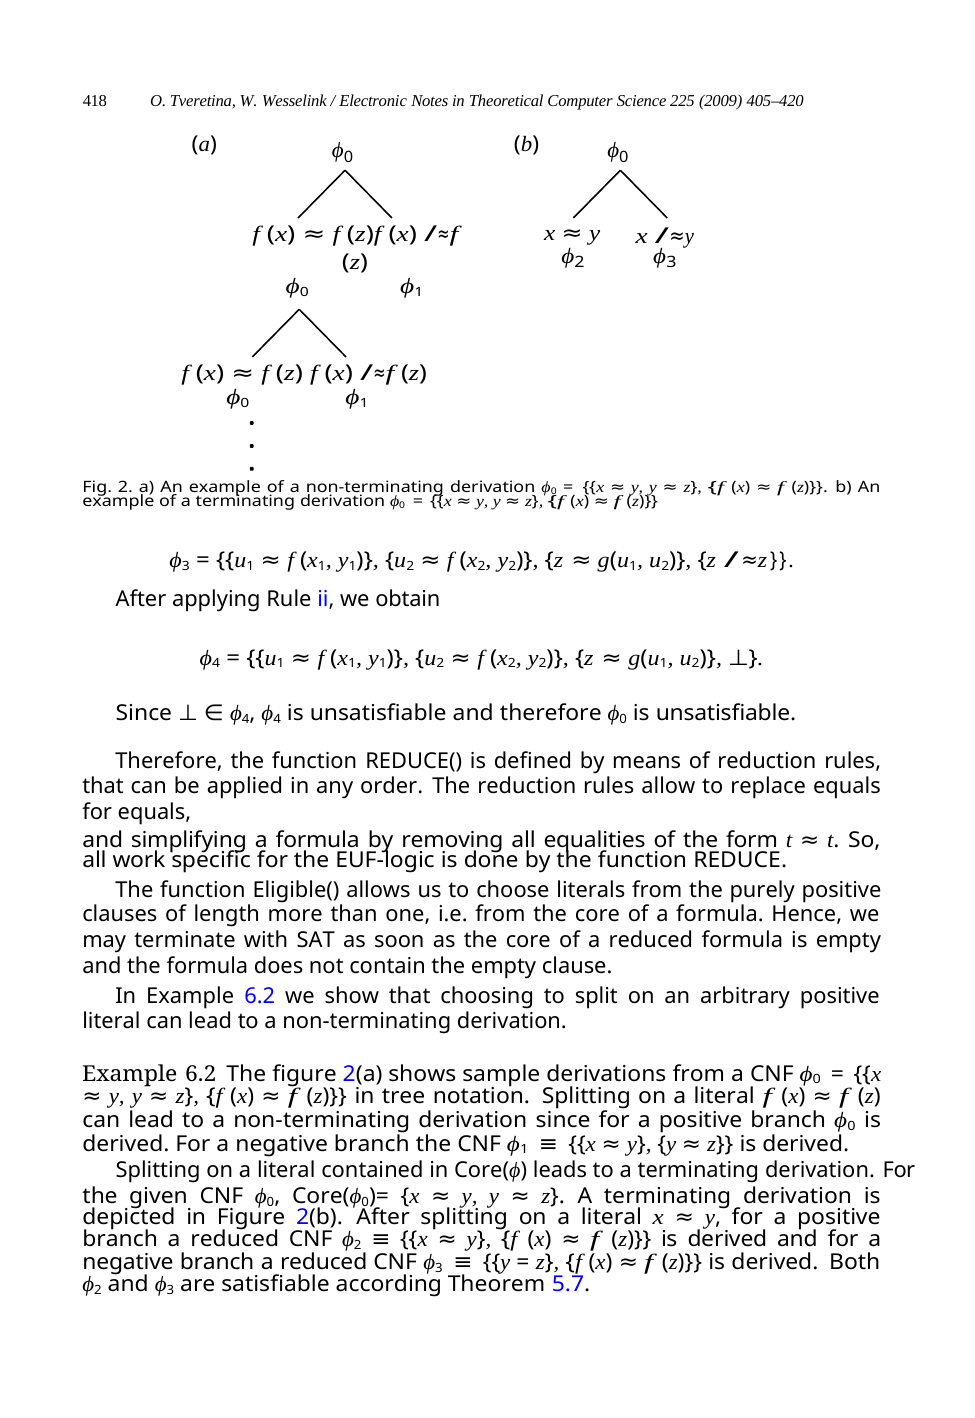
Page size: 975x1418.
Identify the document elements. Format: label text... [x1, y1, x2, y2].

text ϕ2 ϕ3 [473, 249, 764, 272]
text Since ⊥ ∈ ϕ4, ϕ4 is unsatisfiable and therefore ϕ0 is unsatisfiable. [115, 697, 958, 727]
text The function Eligible() allows us to choose literals from the purely positive clauses of length more than one, i.e. from the core of a formula. Hence, we may terminate with SAT as soon as the core of a reduced formula is empty and the formula does not contain the empty clause. [82, 876, 881, 980]
text x ≈ y x /≈y [473, 219, 764, 249]
text ϕ0 ϕ1 [239, 276, 469, 298]
text Therefore, the function REDUCE() is defined by means of reduction rules, that can be applied in any order. The reduction rules allow to replace equals for equals, [82, 747, 881, 826]
text the given CNF ϕ0, Core(ϕ0)= {x ≈ y, y ≈ z}. A terminating derivation is depicted in Figure 2(b). After splitting on a literal x ≈ y, for a positive branch a reduced CNF ϕ2 ≡ {{x ≈ y}, {f (x) ≈ f (z)}} is derived and for a negative branch a reduced CNF ϕ3 ≡ {{y = z}, {f (x) ≈ f (z)}} is derived. Both ϕ2 and ϕ3 are satisfiable according Theorem 5.7. [82, 1186, 881, 1298]
text f (x) ≈ f (z) f (x) /≈f (z) [181, 358, 958, 386]
text ϕ3 = {{u1 ≈ f (x1, y1)}, {u2 ≈ f (x2, y2)}, {z ≈ g(u1, u2)}, {z /≈z}}. [71, 544, 892, 574]
text and simplifying a formula by removing all equalities of the form t ≈ t. So, all work specific for the EUF-logic is done by the function REDUCE. [82, 829, 881, 874]
text (a) ϕ0 (b) ϕ0 [191, 128, 958, 167]
text In Example 6.2 we show that choosing to split on an arbitrary positive literal can lead to a non-terminating derivation. [82, 983, 881, 1035]
text After applying Rule ii, we obtain [115, 583, 958, 612]
text ϕ4 = {{u1 ≈ f (x1, y1)}, {u2 ≈ f (x2, y2)}, {z ≈ g(u1, u2)}, ⊥}. [71, 642, 892, 672]
text f (x) ≈ f (z)f (x) /≈f (z) [241, 219, 469, 276]
text Splitting on a literal contained in Core(ϕ) leads to a terminating derivation. For [115, 1157, 958, 1182]
text Example 6.2 The figure 2(a) shows sample derivations from a CNF ϕ0 = {{x ≈ y, y ≈ z}, {f (x) ≈ f (z)}} in tree notation. Splitting on a literal f (x) ≈ f (z) can lead to a non-terminating derivation since for a positive branch ϕ0 is derived. For a negative branch the CNF ϕ1 ≡ {{x ≈ y}, {y ≈ z}} is derived. [82, 1062, 881, 1157]
text ϕ0 ϕ1 [226, 386, 958, 409]
text Fig. 2. a) An example of a non-terminating derivation ϕ0 = {{x ≈ y, y ≈ z}, {f (x) ≈ f (z)}}. b) An example of a terminating derivation ϕ0 = {{x ≈ y, y ≈ z}, {f (x) ≈ f (z)}} [82, 480, 881, 511]
